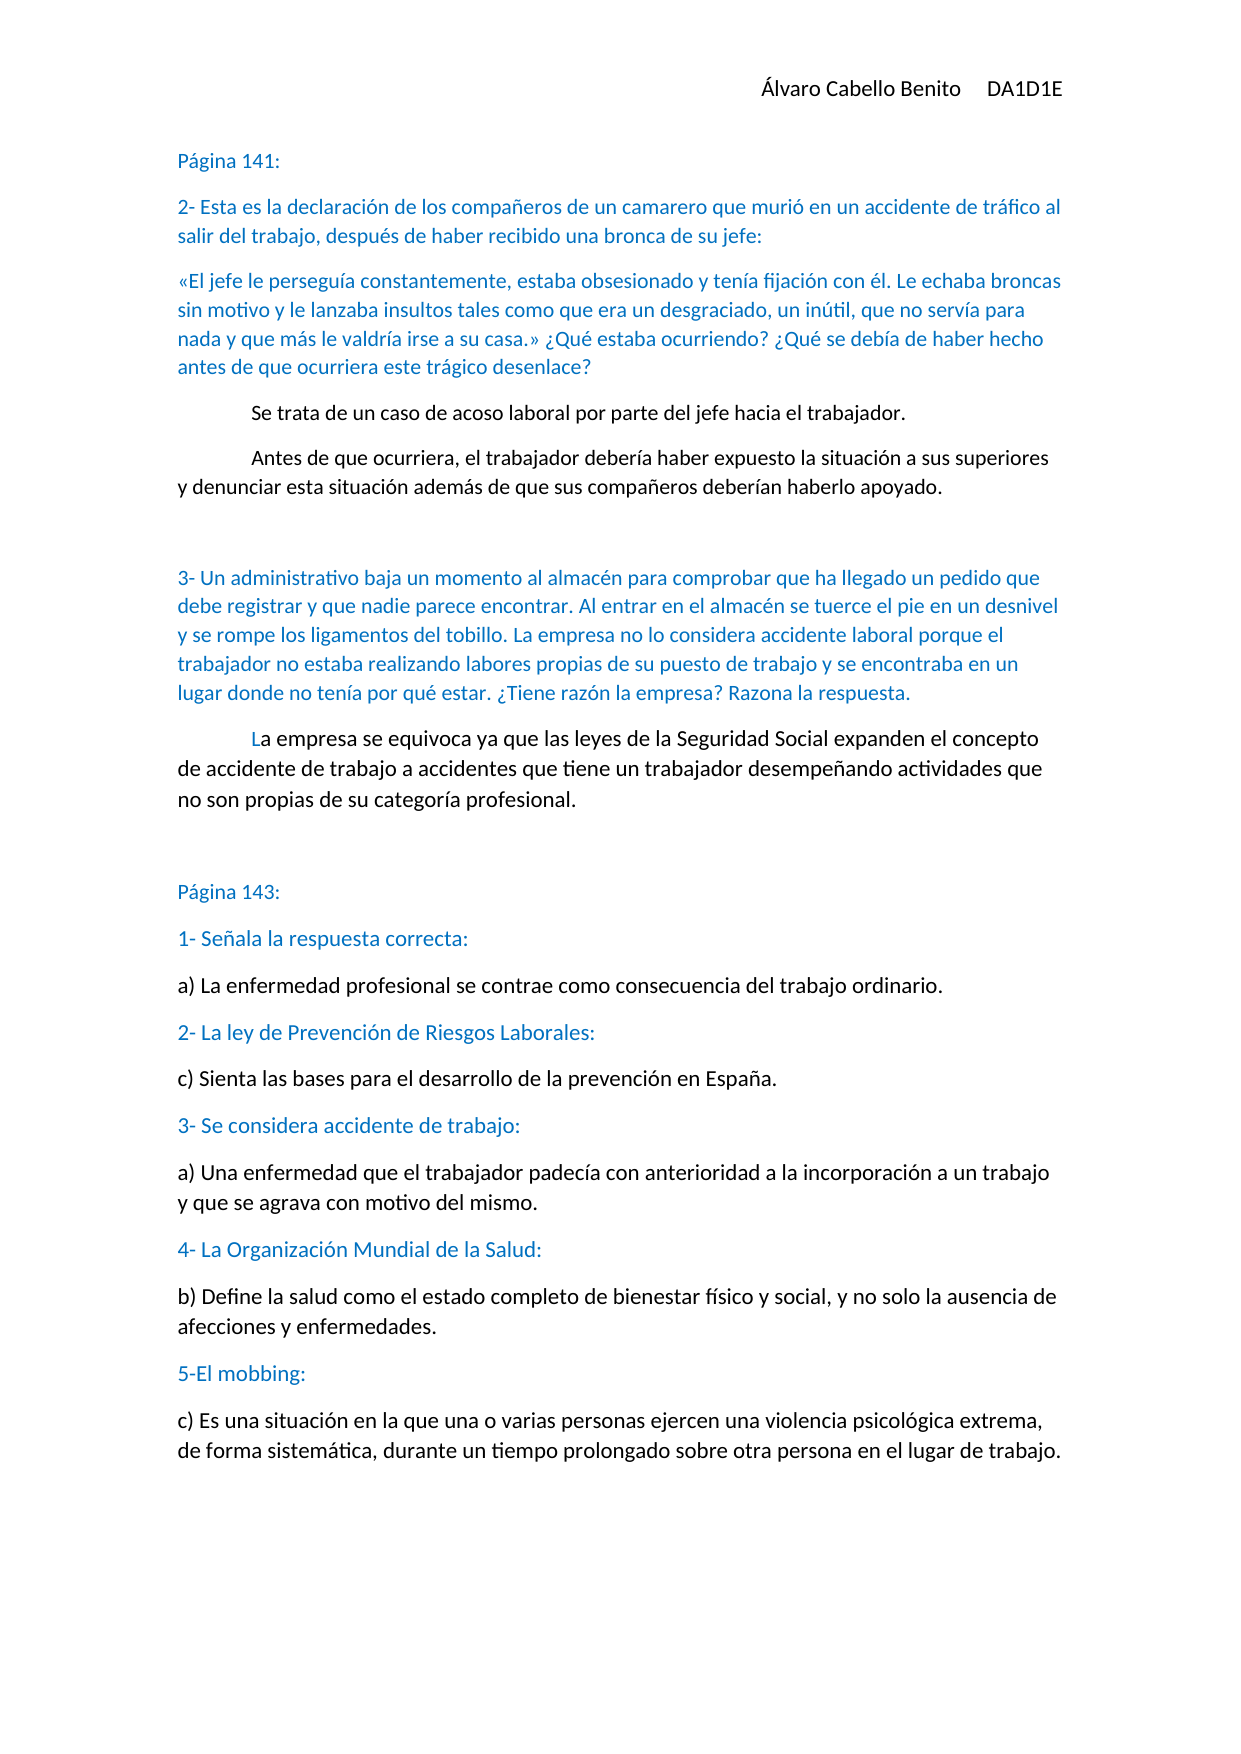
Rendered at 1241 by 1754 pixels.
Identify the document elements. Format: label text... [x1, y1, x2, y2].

text Página 143: [177, 878, 1063, 905]
text La empresa se equivoca ya que las leyes de la Seguridad Social expanden el concepto de accidente de trabajo a accidentes que tiene un trabajador desempeñando actividades que no son propias de su categoría profesional. [177, 724, 1063, 813]
text «El jefe le perseguía constantemente, estaba obsesionado y tenía fijación con él. Le echaba broncas sin motivo y le lanzaba insultos tales como que era un desgraciado, un inútil, que no servía para nada y que más le valdría irse a su casa.» ¿Qué estaba ocurriendo? ¿Qué se debía de haber hecho antes de que ocurriera este trágico desenlace? [177, 267, 1063, 380]
text 4- La Organización Mundial de la Salud: [177, 1235, 1063, 1263]
text 5-El mobbing: [177, 1359, 1063, 1387]
text 1- Señala la respuesta correcta: [177, 924, 1063, 952]
text b) Define la salud como el estado completo de bienestar físico y social, y no solo la ausencia de afecciones y enfermedades. [177, 1282, 1063, 1340]
text 3- Se considera accidente de trabajo: [177, 1111, 1063, 1139]
text Antes de que ocurriera, el trabajador debería haber expuesto la situación a sus superiores y denunciar esta situación además de que sus compañeros deberían haberlo apoyado. [177, 444, 1063, 500]
text c) Es una situación en la que una o varias personas ejercen una violencia psicológica extrema, de forma sistemática, durante un tiempo prolongado sobre otra persona en el lugar de trabajo. [177, 1406, 1063, 1464]
text a) La enfermedad profesional se contrae como consecuencia del trabajo ordinario. [177, 971, 1063, 999]
text 2- La ley de Prevención de Riesgos Laborales: [177, 1018, 1063, 1046]
text 2- Esta es la declaración de los compañeros de un camarero que murió en un accidente de tráfico al salir del trabajo, después de haber recibido una bronca de su jefe: [177, 193, 1063, 248]
text Se trata de un caso de acoso laboral por parte del jefe hacia el trabajador. [177, 399, 1063, 426]
text Página 141: [177, 148, 1063, 174]
text 3- Un administrativo baja un momento al almacén para comprobar que ha llegado un pedido que debe registrar y que nadie parece encontrar. Al entrar en el almacén se tuerce el pie en un desnivel y se rompe los ligamentos del tobillo. La empresa no lo considera accidente laboral porque el trabajador no estaba realizando labores propias de su puesto de trabajo y se encontraba en un lugar donde no tenía por qué estar. ¿Tiene razón la empresa? Razona la respuesta. [177, 564, 1063, 706]
text a) Una enfermedad que el trabajador padecía con anterioridad a la incorporación a un trabajo y que se agrava con motivo del mismo. [177, 1158, 1063, 1216]
text c) Sienta las bases para el desarrollo de la prevención en España. [177, 1064, 1063, 1092]
